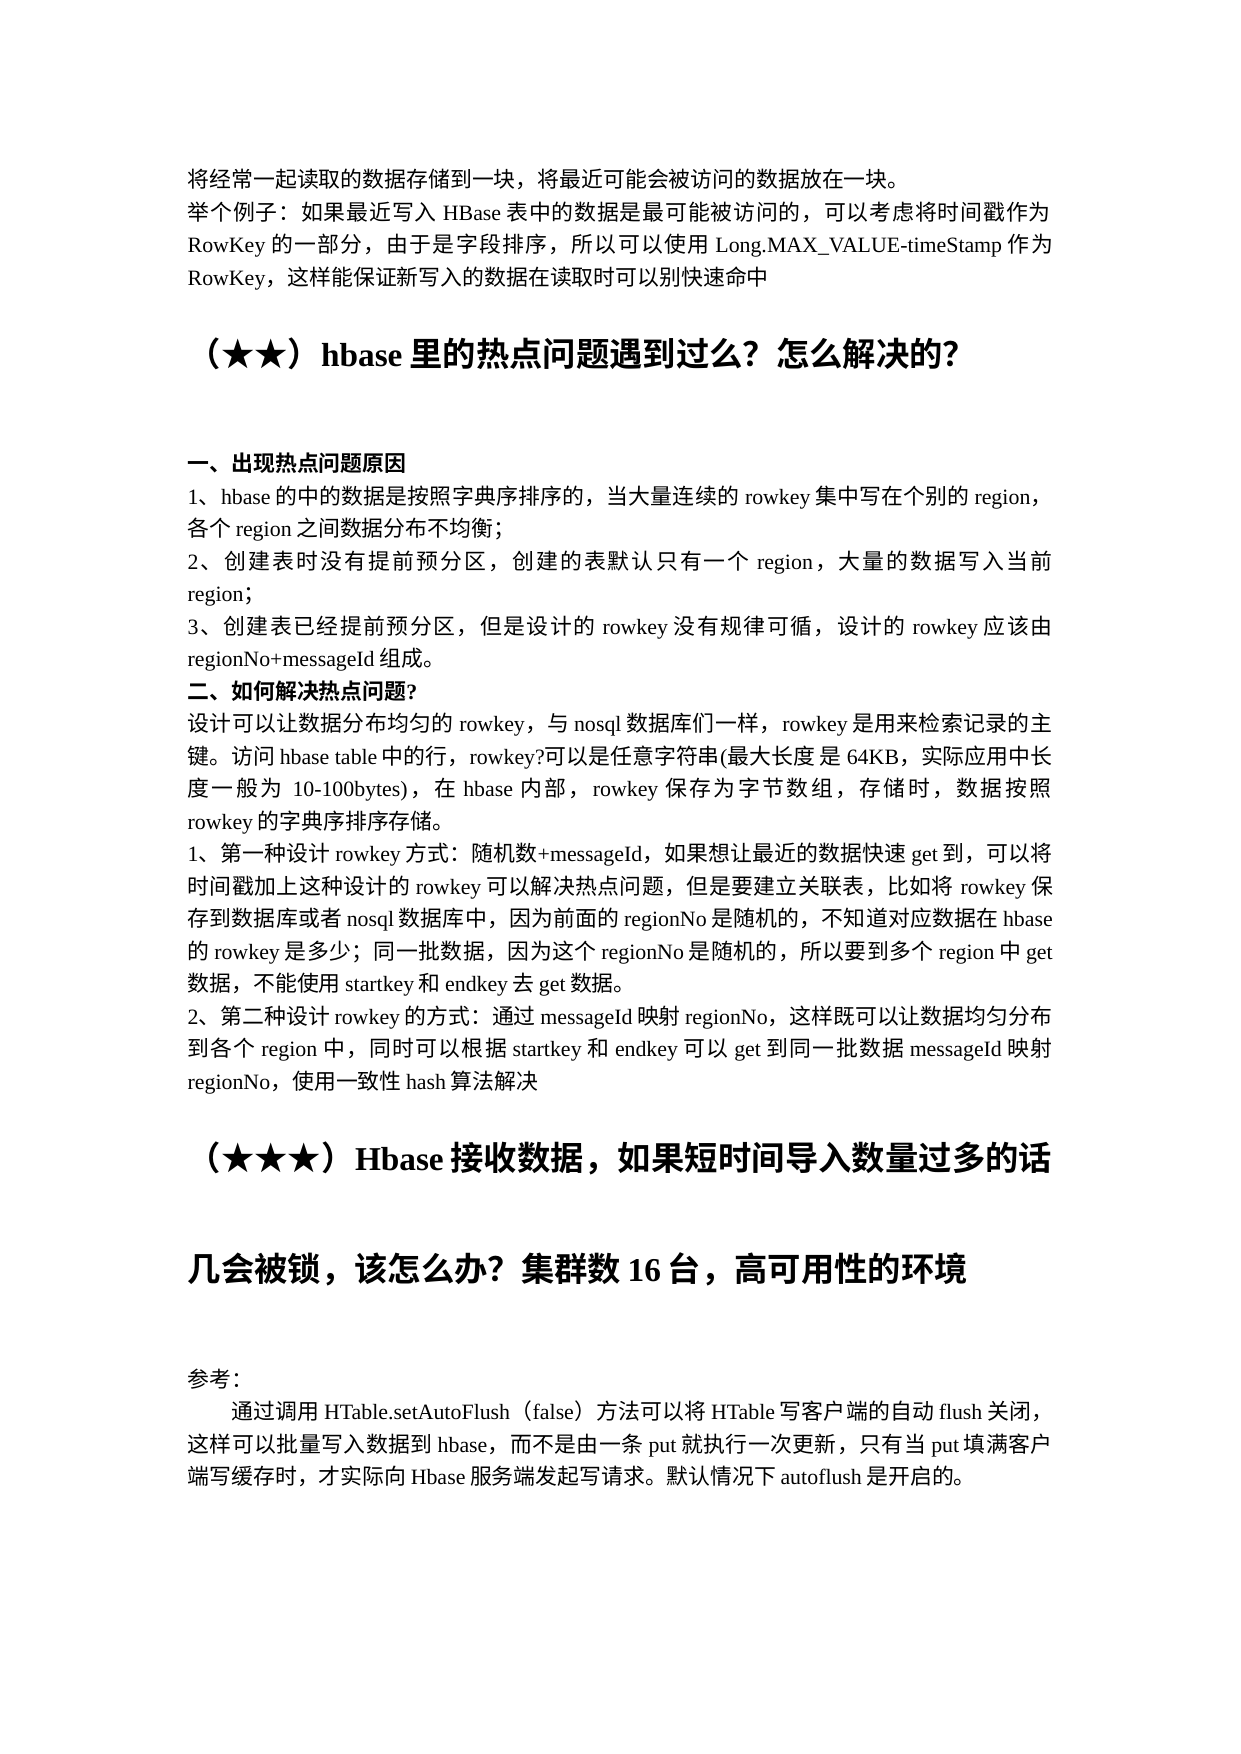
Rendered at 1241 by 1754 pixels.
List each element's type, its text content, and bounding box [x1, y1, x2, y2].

text 二、如何解决热点问题? [187, 673, 1053, 706]
subtitle （★★★）Hbase接收数据，如果短时间导入数量过多的话几会被锁，该怎么办？集群数16台，高可用性的环境 [187, 1123, 1053, 1300]
text 通过调用HTable.setAutoFlush（false）方法可以将HTable写客户端的自动flush关闭，这样可以批量写入数据到hbase，而不是由一条put就执行一次更新，只有当put填满客户端写缓存时，才实际向Hbase服务端发起写请求。默认情况下autoflush是开启的。 [187, 1394, 1053, 1491]
text 2、第二种设计rowkey的方式：通过messageId映射regionNo，这样既可以让数据均匀分布到各个region中，同时可以根据startkey和endkey可以get到同一批数据messageId映射regionNo，使用一致性hash算法解决 [187, 998, 1053, 1096]
text 设计可以让数据分布均匀的rowkey，与nosql数据库们一样，rowkey是用来检索记录的主键。访问hbase table中的行，rowkey?可以是任意字符串(最大长度 是 64KB，实际应用中长度一般为 10-100bytes)，在hbase内部，rowkey保存为字节数组，存储时，数据按照rowkey的字典序排序存储。 [187, 706, 1053, 836]
text 参考： [187, 1361, 1053, 1394]
text 2、创建表时没有提前预分区，创建的表默认只有一个region，大量的数据写入当前region； [187, 543, 1053, 608]
text 1、hbase的中的数据是按照字典序排序的，当大量连续的rowkey集中写在个别的region，各个region之间数据分布不均衡； [187, 478, 1053, 543]
text 3、创建表已经提前预分区，但是设计的rowkey没有规律可循，设计的rowkey应该由regionNo+messageId组成。 [187, 608, 1053, 673]
subtitle （★★）hbase里的热点问题遇到过么？怎么解决的？ [187, 319, 1053, 384]
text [187, 162, 1053, 194]
text 举个例子：如果最近写入HBase表中的数据是最可能被访问的，可以考虑将时间戳作为RowKey的一部分，由于是字段排序，所以可以使用Long.MAX_VALUE-timeStamp作为RowKey，这样能保证新写入的数据在读取时可以别快速命中 [187, 194, 1053, 292]
text 1、第一种设计rowkey方式：随机数+messageId，如果想让最近的数据快速get到，可以将时间戳加上这种设计的rowkey可以解决热点问题，但是要建立关联表，比如将rowkey保存到数据库或者nosql数据库中，因为前面的regionNo是随机的，不知道对应数据在hbase的rowkey是多少；同一批数据，因为这个regionNo是随机的，所以要到多个region中get数据，不能使用startkey和endkey去get数据。 [187, 836, 1053, 998]
text 一、出现热点问题原因 [187, 446, 1053, 478]
